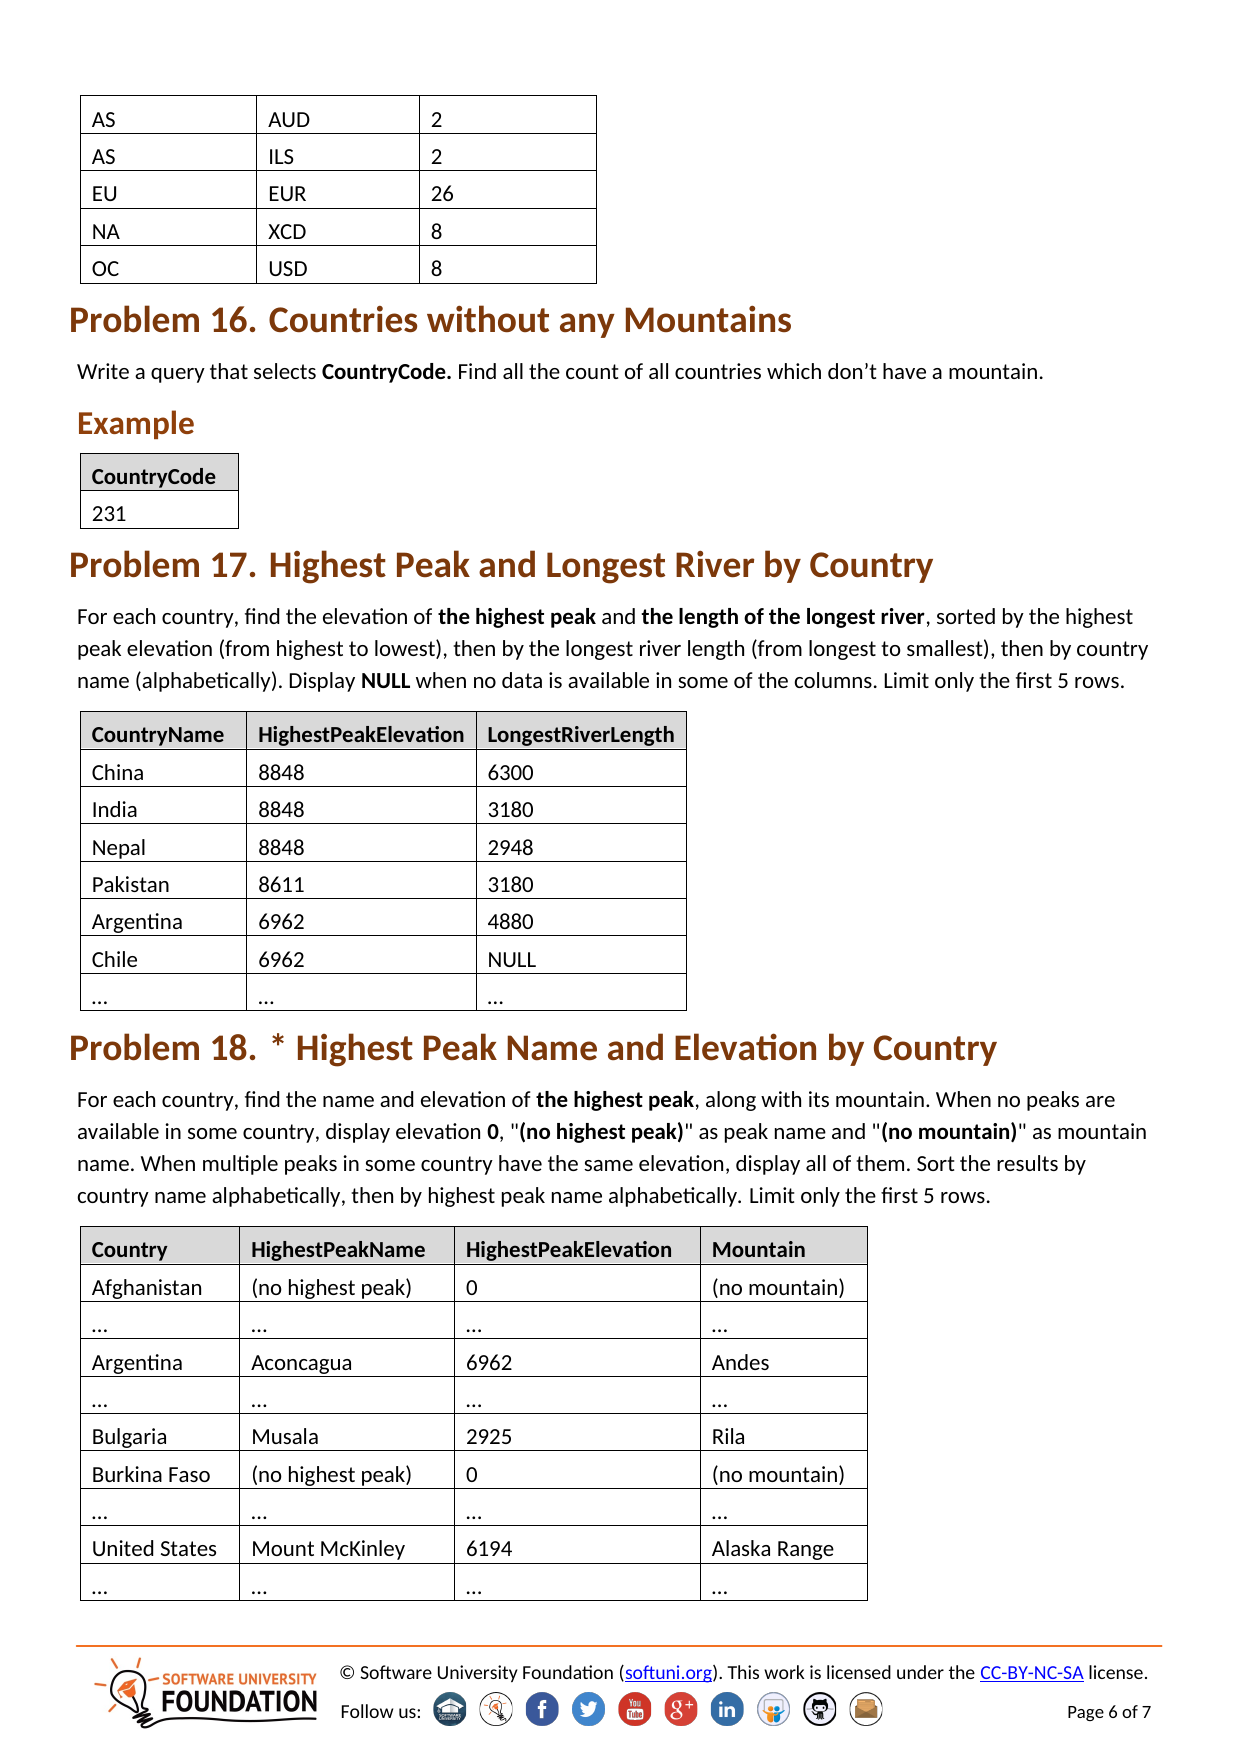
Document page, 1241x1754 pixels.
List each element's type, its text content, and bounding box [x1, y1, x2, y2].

table_header HighestPeakElevation [455, 1227, 700, 1263]
text For each country, find the name and elevation of the highest peak, along with its mountain. When no peaks are available in some country, display elevation 0, "(no highest peak)" as peak name and "(no mountain)" as mountain name. When multiple peaks in some country have the same elevation, display all of them. Sort the results by country name alphabetically, then by highest peak name alphabetically. Limit only the first 5 rows. [77, 1085, 1163, 1209]
table_cell 2948 [477, 824, 686, 861]
table_cell … [477, 974, 686, 1010]
picture [710, 1692, 744, 1726]
table_header CountryCode [81, 454, 238, 490]
table_cell … [455, 1377, 700, 1413]
table_cell … [455, 1489, 700, 1525]
table_cell India [81, 787, 246, 823]
table_cell Mount McKinley [240, 1526, 454, 1563]
table_cell EUR [257, 171, 419, 208]
table_header CountryName [81, 712, 246, 748]
table_cell (no highest peak) [240, 1451, 454, 1488]
table_cell … [240, 1302, 454, 1338]
table_cell NA [81, 209, 256, 245]
table_cell 8 [420, 209, 596, 245]
table_cell Nepal [81, 824, 246, 861]
table_cell … [240, 1564, 454, 1600]
table_cell Musala [240, 1414, 454, 1450]
table_cell AUD [257, 96, 419, 133]
table_cell 8 [420, 246, 596, 282]
table_cell 26 [420, 171, 596, 208]
picture [664, 1692, 698, 1726]
table_cell OC [81, 246, 256, 282]
table_cell … [701, 1489, 867, 1525]
table_cell 8848 [247, 824, 476, 861]
table_cell … [81, 974, 246, 1010]
table_cell … [701, 1302, 867, 1338]
table_cell 2 [420, 134, 596, 170]
picture [479, 1692, 513, 1726]
table_cell 2 [420, 96, 596, 133]
table_cell 6962 [455, 1339, 700, 1376]
picture [803, 1692, 837, 1726]
table_cell Argentina [81, 899, 246, 935]
picture [757, 1692, 790, 1726]
table_cell 6962 [247, 899, 476, 935]
table_header LongestRiverLength [477, 712, 686, 748]
table_cell China [81, 750, 246, 786]
table_cell … [81, 1377, 239, 1413]
table_cell 3180 [477, 787, 686, 823]
table_cell … [81, 1489, 239, 1525]
table_header Country [81, 1227, 239, 1263]
table_cell XCD [257, 209, 419, 245]
table_cell 8848 [247, 787, 476, 823]
table_cell Bulgaria [81, 1414, 239, 1450]
picture [525, 1692, 559, 1726]
table_cell Afghanistan [81, 1265, 239, 1301]
subtitle Highest Peak and Longest River by Country [69, 541, 1163, 587]
table_cell … [701, 1564, 867, 1600]
table_cell 0 [455, 1451, 700, 1488]
table_cell USD [257, 246, 419, 282]
table_cell 3180 [477, 862, 686, 898]
table_cell 4880 [477, 899, 686, 935]
table_cell 6962 [247, 936, 476, 973]
table_cell AS [81, 96, 256, 133]
text For each country, find the elevation of the highest peak and the length of the longest river, sorted by the highest peak elevation (from highest to lowest), then by the longest river length (from longest to smallest), then by country name (alphabetically). Display NULL when no data is available in some of the columns. Limit only the first 5 rows. [77, 602, 1163, 694]
table_cell Burkina Faso [81, 1451, 239, 1488]
table_cell … [81, 1302, 239, 1338]
table_cell … [247, 974, 476, 1010]
table_cell Andes [701, 1339, 867, 1376]
text Write a query that selects CountryCode. Find all the count of all countries which don’t have a mountain. [77, 357, 1163, 385]
subtitle Countries without any Mountains [69, 296, 1163, 342]
table_cell Rila [701, 1414, 867, 1450]
table_cell AS [81, 134, 256, 170]
table_cell … [455, 1564, 700, 1600]
picture [618, 1692, 652, 1726]
table_cell (no mountain) [701, 1451, 867, 1488]
table_cell EU [81, 171, 256, 208]
table_header Mountain [701, 1227, 867, 1263]
table_cell Chile [81, 936, 246, 973]
table_cell (no highest peak) [240, 1265, 454, 1301]
table_cell United States [81, 1526, 239, 1563]
table_cell (no mountain) [701, 1265, 867, 1301]
table_cell 231 [81, 491, 238, 527]
table_cell Argentina [81, 1339, 239, 1376]
table_header HighestPeakElevation [247, 712, 476, 748]
picture [572, 1692, 605, 1726]
table_cell 8611 [247, 862, 476, 898]
table_cell 6194 [455, 1526, 700, 1563]
table_cell Alaska Range [701, 1526, 867, 1563]
table_cell … [701, 1377, 867, 1413]
table_cell NULL [477, 936, 686, 973]
subtitle * Highest Peak Name and Elevation by Country [69, 1024, 1163, 1069]
table_cell … [240, 1377, 454, 1413]
table_cell 6300 [477, 750, 686, 786]
picture [433, 1692, 467, 1726]
table_cell 8848 [247, 750, 476, 786]
table_cell … [240, 1489, 454, 1525]
table_cell … [455, 1302, 700, 1338]
table_cell 0 [455, 1265, 700, 1301]
table_cell … [81, 1564, 239, 1600]
table_cell ILS [257, 134, 419, 170]
table_header HighestPeakName [240, 1227, 454, 1263]
table_cell Pakistan [81, 862, 246, 898]
picture [849, 1692, 883, 1726]
table_cell 2925 [455, 1414, 700, 1450]
picture [93, 1656, 317, 1729]
table_cell Aconcagua [240, 1339, 454, 1376]
subtitle Example [77, 402, 1163, 442]
